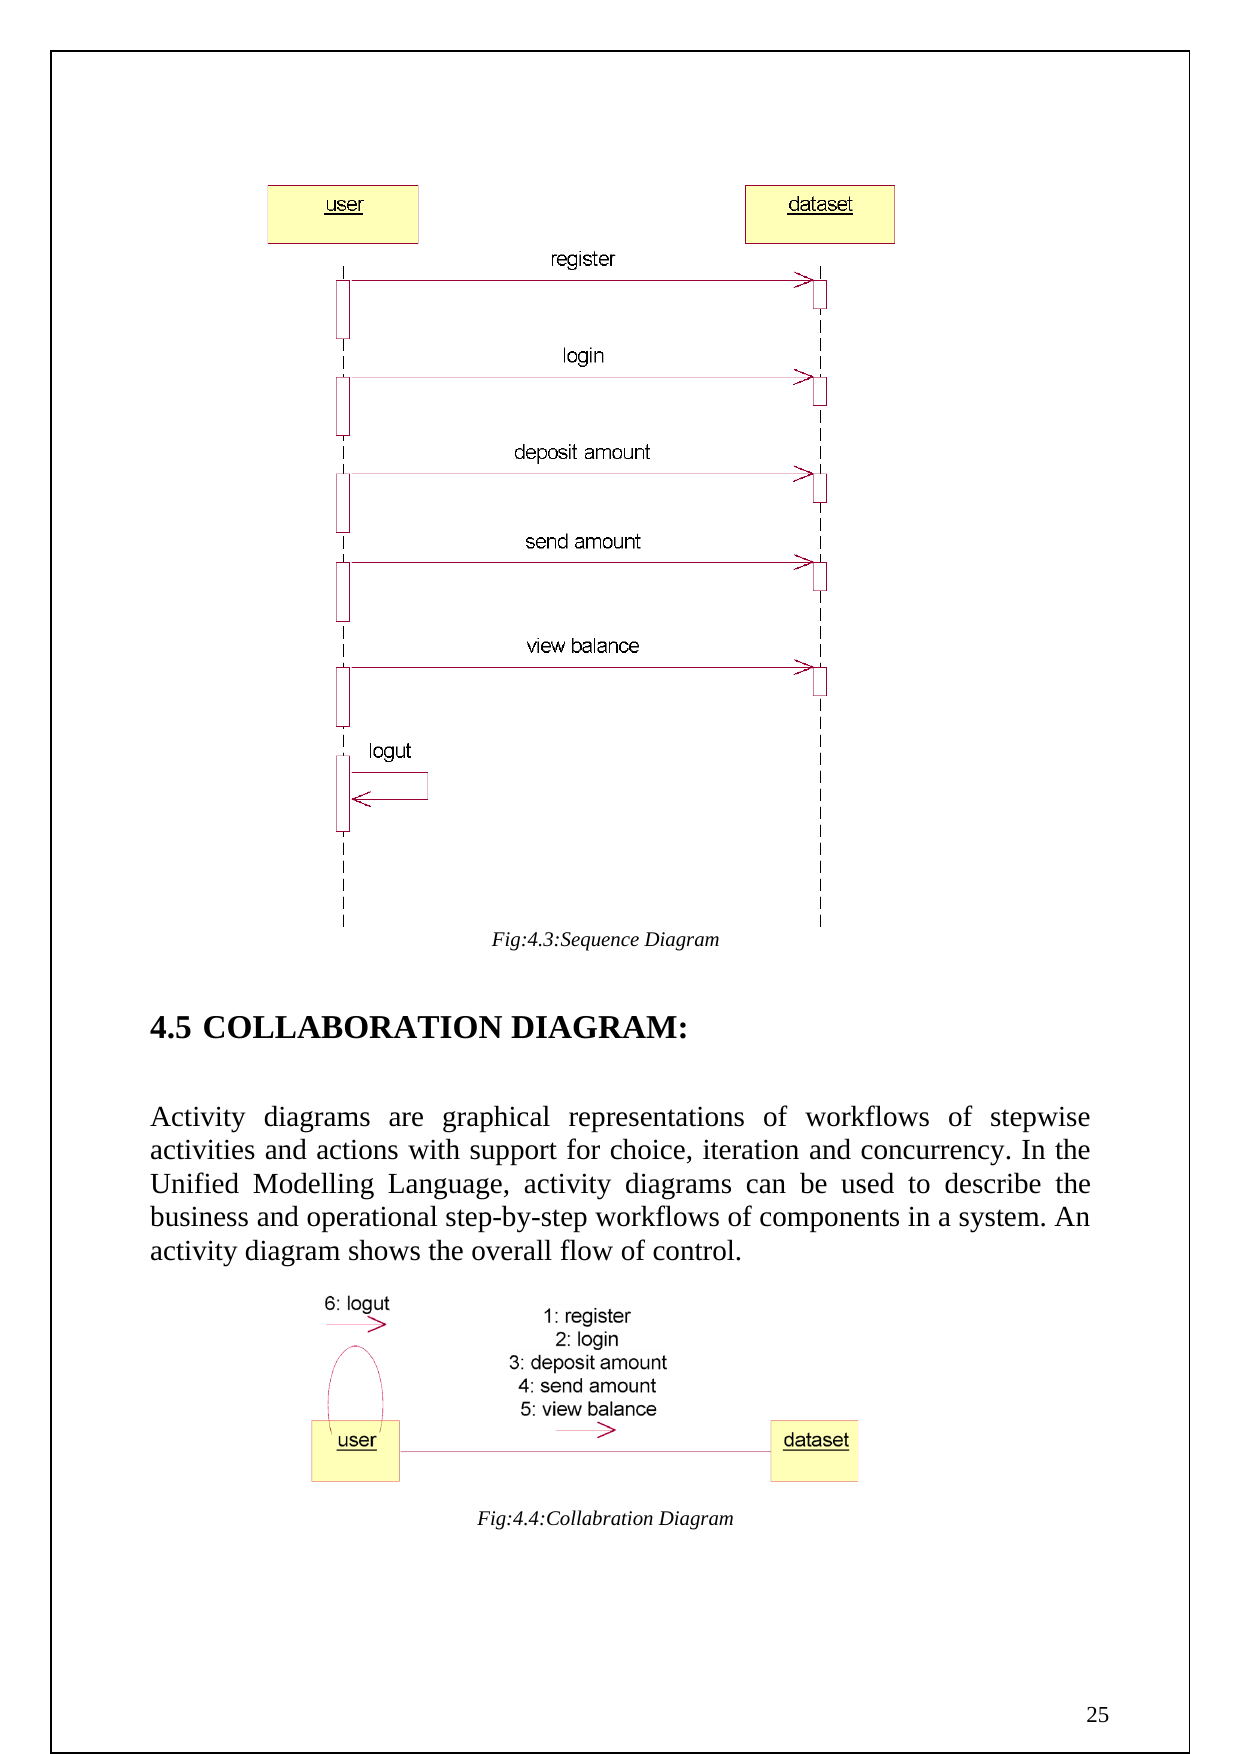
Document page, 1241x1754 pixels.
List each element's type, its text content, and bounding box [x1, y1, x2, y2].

list COLLABORATION DIAGRAM: [150, 1008, 1109, 1046]
picture [267, 185, 895, 927]
text Fig:4.4:Collabration Diagram [102, 1506, 1109, 1530]
text Activity diagrams are graphical representations of workflows of stepwise activities and actions with support for choice, iteration and concurrency. In the Unified Modelling Language, activity diagrams can be used to describe the business and operational step-by-step workflows of components in a system. An activity diagram shows the overall flow of control. [150, 1099, 1091, 1267]
picture [311, 1291, 859, 1482]
text Fig:4.3:Sequence Diagram [102, 927, 1109, 951]
